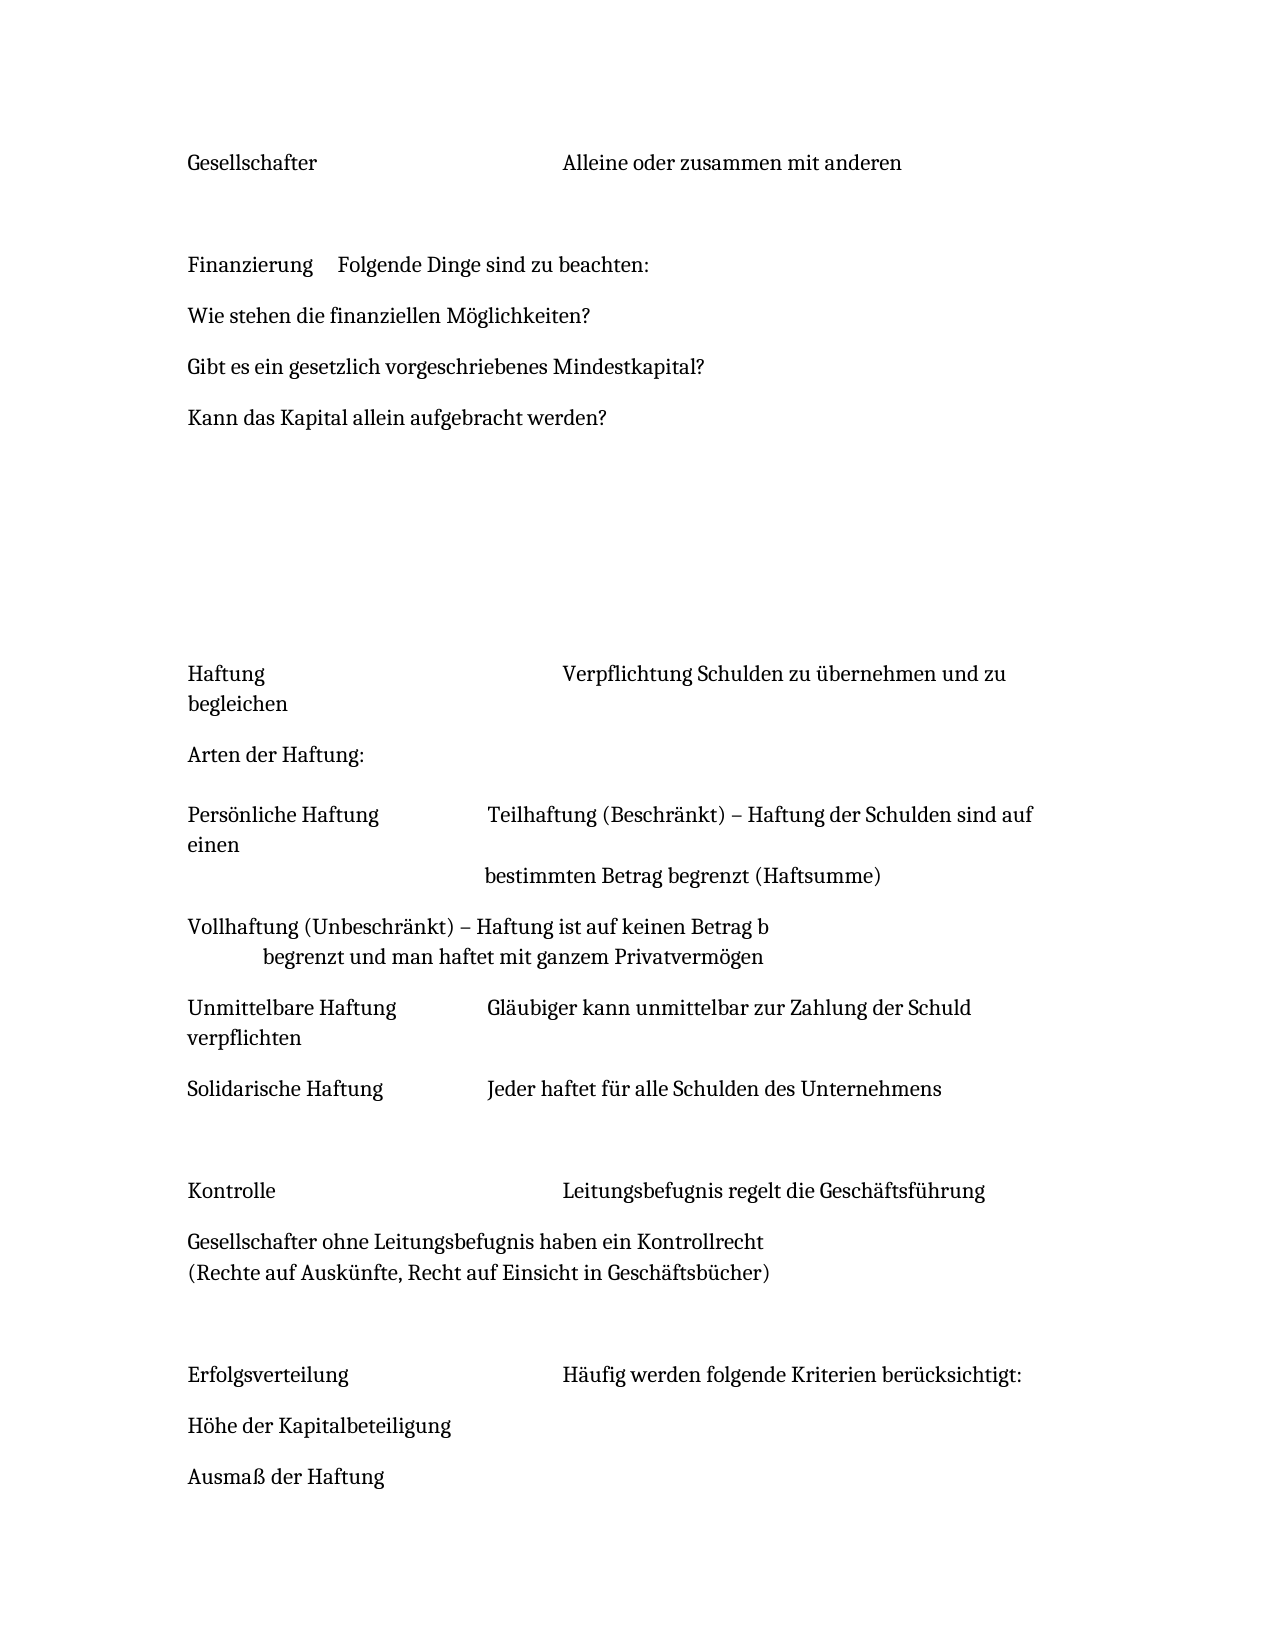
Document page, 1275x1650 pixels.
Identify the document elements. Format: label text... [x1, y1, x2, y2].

text Finanzierung Folgende Dinge sind zu beachten: [187, 252, 1087, 278]
text Haftung Verpflichtung Schulden zu übernehmen und zu begleichen [187, 660, 1087, 717]
text Gesellschafter Alleine oder zusammen mit anderen [187, 150, 1087, 176]
text Unmittelbare Haftung Gläubiger kann unmittelbar zur Zahlung der Schuld verpflichten [187, 995, 1087, 1051]
text Arten der Haftung: Persönliche Haftung Teilhaftung (Beschränkt) – Haftung der Schulden sind auf einen bestimmten Betrag begrenzt (Haftsumme) [187, 742, 1087, 889]
text Solidarische Haftung Jeder haftet für alle Schulden des Unternehmens [187, 1076, 1087, 1102]
text Kann das Kapital allein aufgebracht werden? [187, 405, 1087, 432]
text Wie stehen die finanziellen Möglichkeiten? [187, 303, 1087, 329]
text Kontrolle Leitungsbefugnis regelt die Geschäftsführung [187, 1178, 1087, 1204]
text Vollhaftung (Unbeschränkt) – Haftung ist auf keinen Betrag b begrenzt und man haftet mit ganzem Privatvermögen [187, 913, 1087, 970]
text Höhe der Kapitalbeteiligung [187, 1412, 1087, 1439]
text Ausmaß der Haftung [187, 1463, 1087, 1490]
text Gibt es ein gesetzlich vorgeschriebenes Mindestkapital? [187, 354, 1087, 381]
text Erfolgsverteilung Häufig werden folgende Kriterien berücksichtigt: [187, 1361, 1087, 1388]
text Gesellschafter ohne Leitungsbefugnis haben ein Kontrollrecht (Rechte auf Auskünfte, Recht auf Einsicht in Geschäftsbücher) [187, 1229, 1087, 1286]
